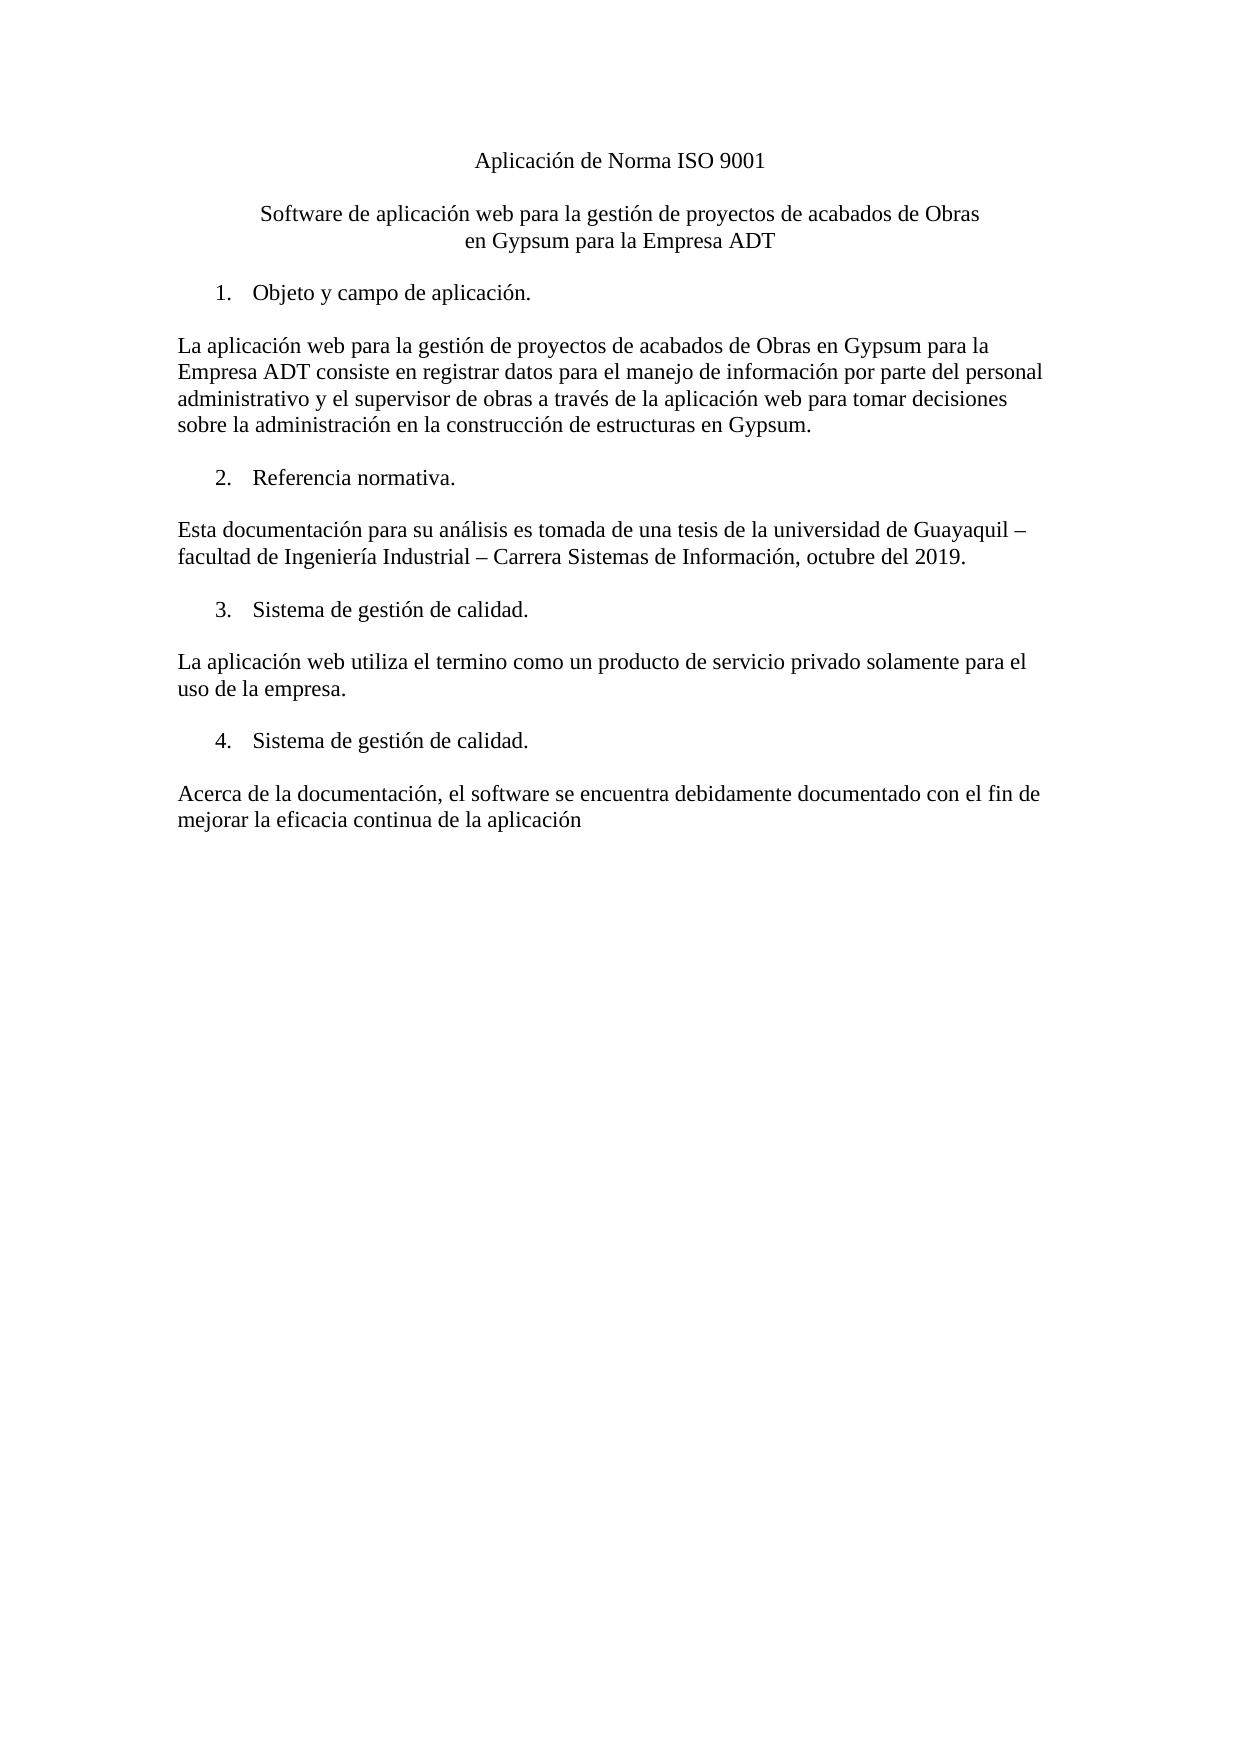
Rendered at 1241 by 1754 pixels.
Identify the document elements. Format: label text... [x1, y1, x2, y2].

text La aplicación web utiliza el termino como un producto de servicio privado solamente para el uso de la empresa. [177, 648, 1063, 701]
text Esta documentación para su análisis es tomada de una tesis de la universidad de Guayaquil – facultad de Ingeniería Industrial – Carrera Sistemas de Información, octubre del 2019. [177, 517, 1063, 569]
list Sistema de gestión de calidad. [215, 596, 1063, 622]
list Referencia normativa. [215, 464, 1063, 490]
list Sistema de gestión de calidad. [215, 727, 1063, 754]
text Acerca de la documentación, el software se encuentra debidamente documentado con el fin de mejorar la eficacia continua de la aplicación [177, 780, 1063, 833]
text Software de aplicación web para la gestión de proyectos de acabados de Obras [177, 200, 1063, 227]
list Objeto y campo de aplicación. [215, 279, 1063, 306]
text Aplicación de Norma ISO 9001 [177, 148, 1063, 174]
text en Gypsum para la Empresa ADT [177, 227, 1063, 253]
text La aplicación web para la gestión de proyectos de acabados de Obras en Gypsum para la Empresa ADT consiste en registrar datos para el manejo de información por parte del personal administrativo y el supervisor de obras a través de la aplicación web para tomar decisiones sobre la administración en la construcción de estructuras en Gypsum. [177, 332, 1063, 437]
